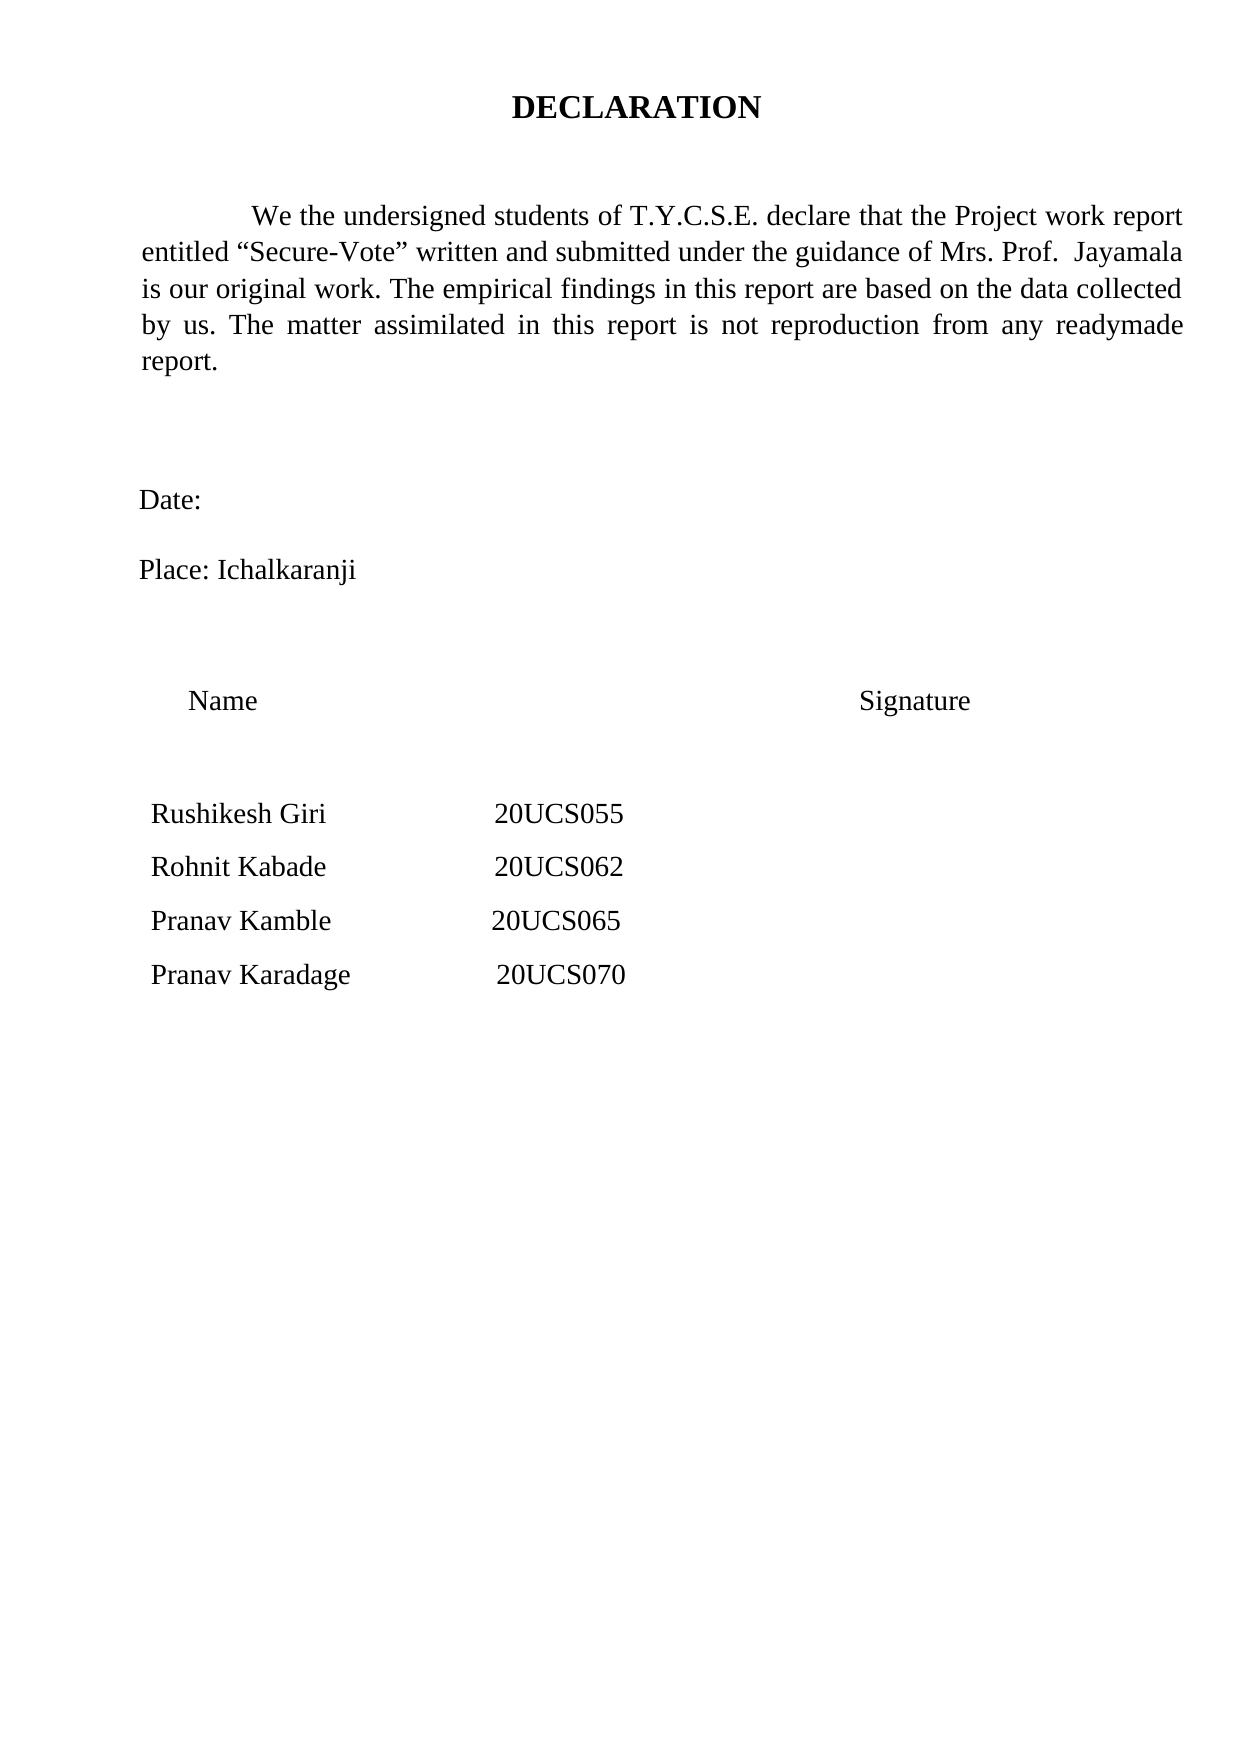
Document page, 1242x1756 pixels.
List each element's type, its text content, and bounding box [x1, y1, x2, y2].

text Pranav Karadage 20UCS070 [151, 957, 1196, 991]
table_header Name [167, 687, 558, 719]
text Rushikesh Giri 20UCS055 [151, 796, 1196, 830]
table_header Signature [558, 687, 991, 719]
text Pranav Kamble 20UCS065 [151, 903, 1196, 937]
text Place: Ichalkaranji [138, 552, 1196, 586]
text DECLARATION [140, 87, 1134, 125]
text We the undersigned students of T.Y.C.S.E. declare that the Project work report entitled “Secure-Vote” written and submitted under the guidance of Mrs. Prof. Jayamala is our original work. The empirical findings in this report are based on the data collected by us. The matter assimilated in this report is not reproduction from any readymade report. [141, 198, 1184, 377]
text Date: [138, 482, 1196, 516]
text Rohnit Kabade 20UCS062 [151, 849, 1196, 883]
